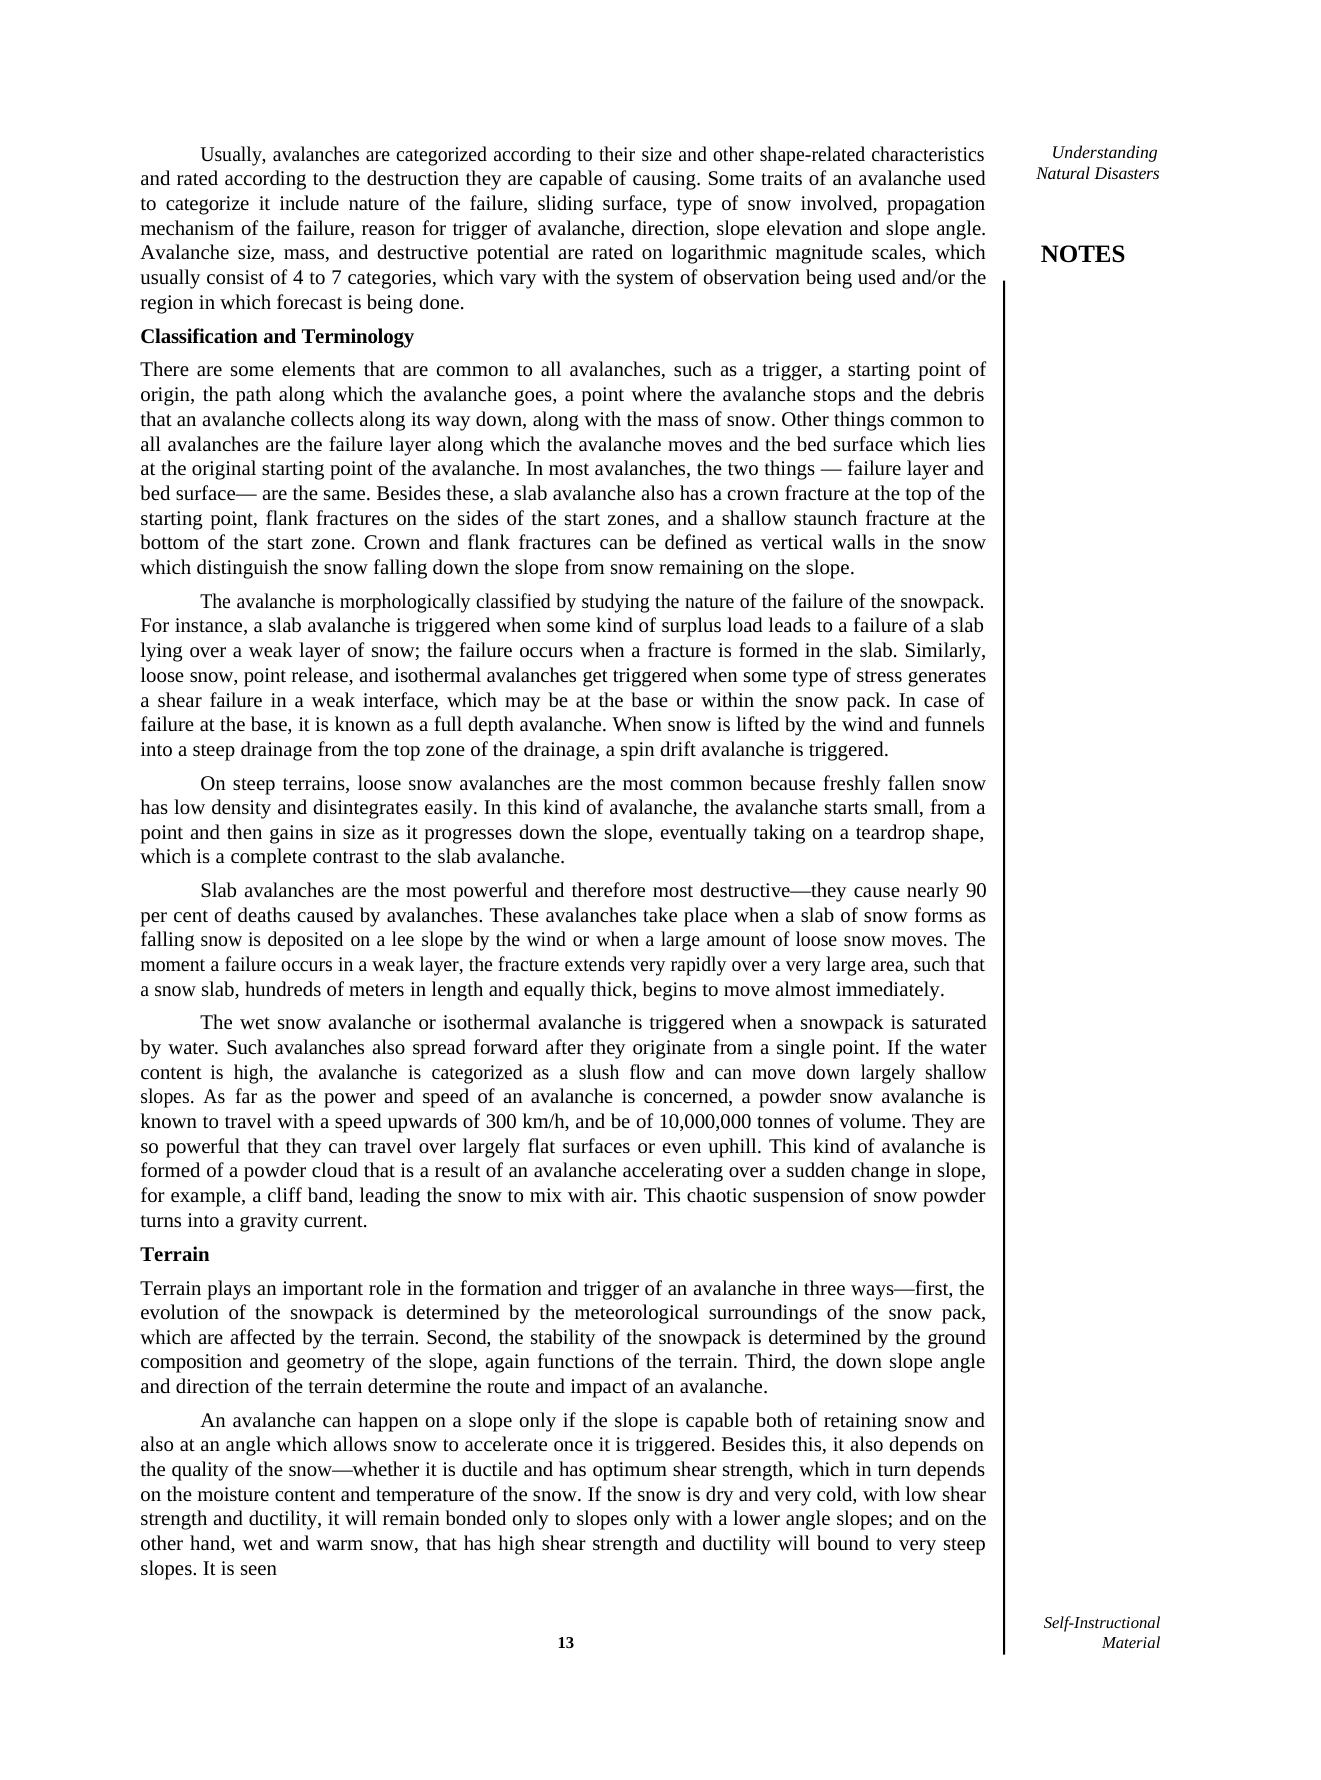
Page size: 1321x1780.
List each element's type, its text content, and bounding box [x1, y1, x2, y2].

text The avalanche is morphologically classified by studying the nature of the failure of the snowpack. For instance, a slab avalanche is triggered when some kind of surplus load leads to a failure of a slab lying over a weak layer of snow; the failure occurs when a fracture is formed in the slab. Similarly, loose snow, point release, and isothermal avalanches get triggered when some type of stress generates a shear failure in a weak interface, which may be at the base or within the snow pack. In case of failure at the base, it is known as a full depth avalanche. When snow is lifted by the wind and funnels into a steep drainage from the top zone of the drainage, a spin drift avalanche is triggered. [140, 589, 986, 761]
text Slab avalanches are the most powerful and therefore most destructive—they cause nearly 90 per cent of deaths caused by avalanches. These avalanches take place when a slab of snow forms as falling snow is deposited on a lee slope by the wind or when a large amount of loose snow moves. The moment a failure occurs in a weak layer, the fracture extends very rapidly over a very large area, such that a snow slab, hundreds of meters in length and equally thick, begins to move almost immediately. [140, 878, 987, 1001]
text The wet snow avalanche or isothermal avalanche is triggered when a snowpack is saturated by water. Such avalanches also spread forward after they originate from a single point. If the water content is high, the avalanche is categorized as a slush flow and can move down largely shallow slopes. As far as the power and speed of an avalanche is concerned, a powder snow avalanche is known to travel with a speed upwards of 300 km/h, and be of 10,000,000 tonnes of volume. They are so powerful that they can travel over largely flat surfaces or even uphill. This kind of avalanche is formed of a powder cloud that is a result of an avalanche accelerating over a sudden change in slope, for example, a cliff band, leading the snow to mix with air. This chaotic suspension of snow powder turns into a gravity current. [140, 1010, 987, 1232]
text An avalanche can happen on a slope only if the slope is capable both of retaining snow and also at an angle which allows snow to accelerate once it is triggered. Besides this, it also depends on the quality of the snow—whether it is ductile and has optimum shear strength, which in turn depends on the moisture content and temperature of the snow. If the snow is dry and very cold, with low shear strength and ductility, it will remain bonded only to slopes only with a lower angle slopes; and on the other hand, wet and warm snow, that has high shear strength and ductility will bound to very steep slopes. It is seen [140, 1407, 986, 1580]
subtitle Terrain [140, 1242, 991, 1266]
text Terrain plays an important role in the formation and trigger of an avalanche in three ways—first, the evolution of the snowpack is determined by the meteorological surroundings of the snow pack, which are affected by the terrain. Second, the stability of the snowpack is determined by the ground composition and geometry of the slope, again functions of the terrain. Third, the down slope angle and direction of the terrain determine the route and impact of an avalanche. [140, 1275, 986, 1398]
subtitle NOTES [1041, 239, 1177, 268]
text Usually, avalanches are categorized according to their size and other shape-related characteristics and rated according to the destruction they are capable of causing. Some traits of an avalanche used to categorize it include nature of the failure, sliding surface, type of snow involved, propagation mechanism of the failure, reason for trigger of avalanche, direction, slope elevation and slope angle. Avalanche size, mass, and destructive potential are rated on logarithmic magnitude scales, which usually consist of 4 to 7 categories, which vary with the system of observation being used and/or the region in which forecast is being done. [140, 142, 987, 314]
text On steep terrains, loose snow avalanches are the most common because freshly fallen snow has low density and disintegrates easily. In this kind of avalanche, the avalanche starts small, from a point and then gains in size as it progresses down the slope, eventually taking on a teardrop shape, which is a complete contrast to the slab avalanche. [140, 770, 986, 868]
subtitle Classification and Terminology [140, 324, 991, 348]
text 13 Material [129, 1633, 1160, 1652]
text There are some elements that are common to all avalanches, such as a trigger, a starting point of origin, the path along which the avalanche goes, a point where the avalanche stops and the debris that an avalanche collects along its way down, along with the mass of snow. Other things common to all avalanches are the failure layer along which the avalanche moves and the bed surface which lies at the original starting point of the avalanche. In most avalanches, the two things — failure layer and bed surface— are the same. Besides these, a slab avalanche also has a crown fracture at the top of the starting point, flank fractures on the sides of the start zones, and a shallow staunch fracture at the bottom of the start zone. Crown and flank fractures can be defined as vertical walls in the snow which distinguish the snow falling down the slope from snow remaining on the slope. [140, 357, 986, 579]
text Self-Instructional [129, 1613, 1160, 1632]
text Understanding Natural Disasters [1036, 142, 1161, 183]
